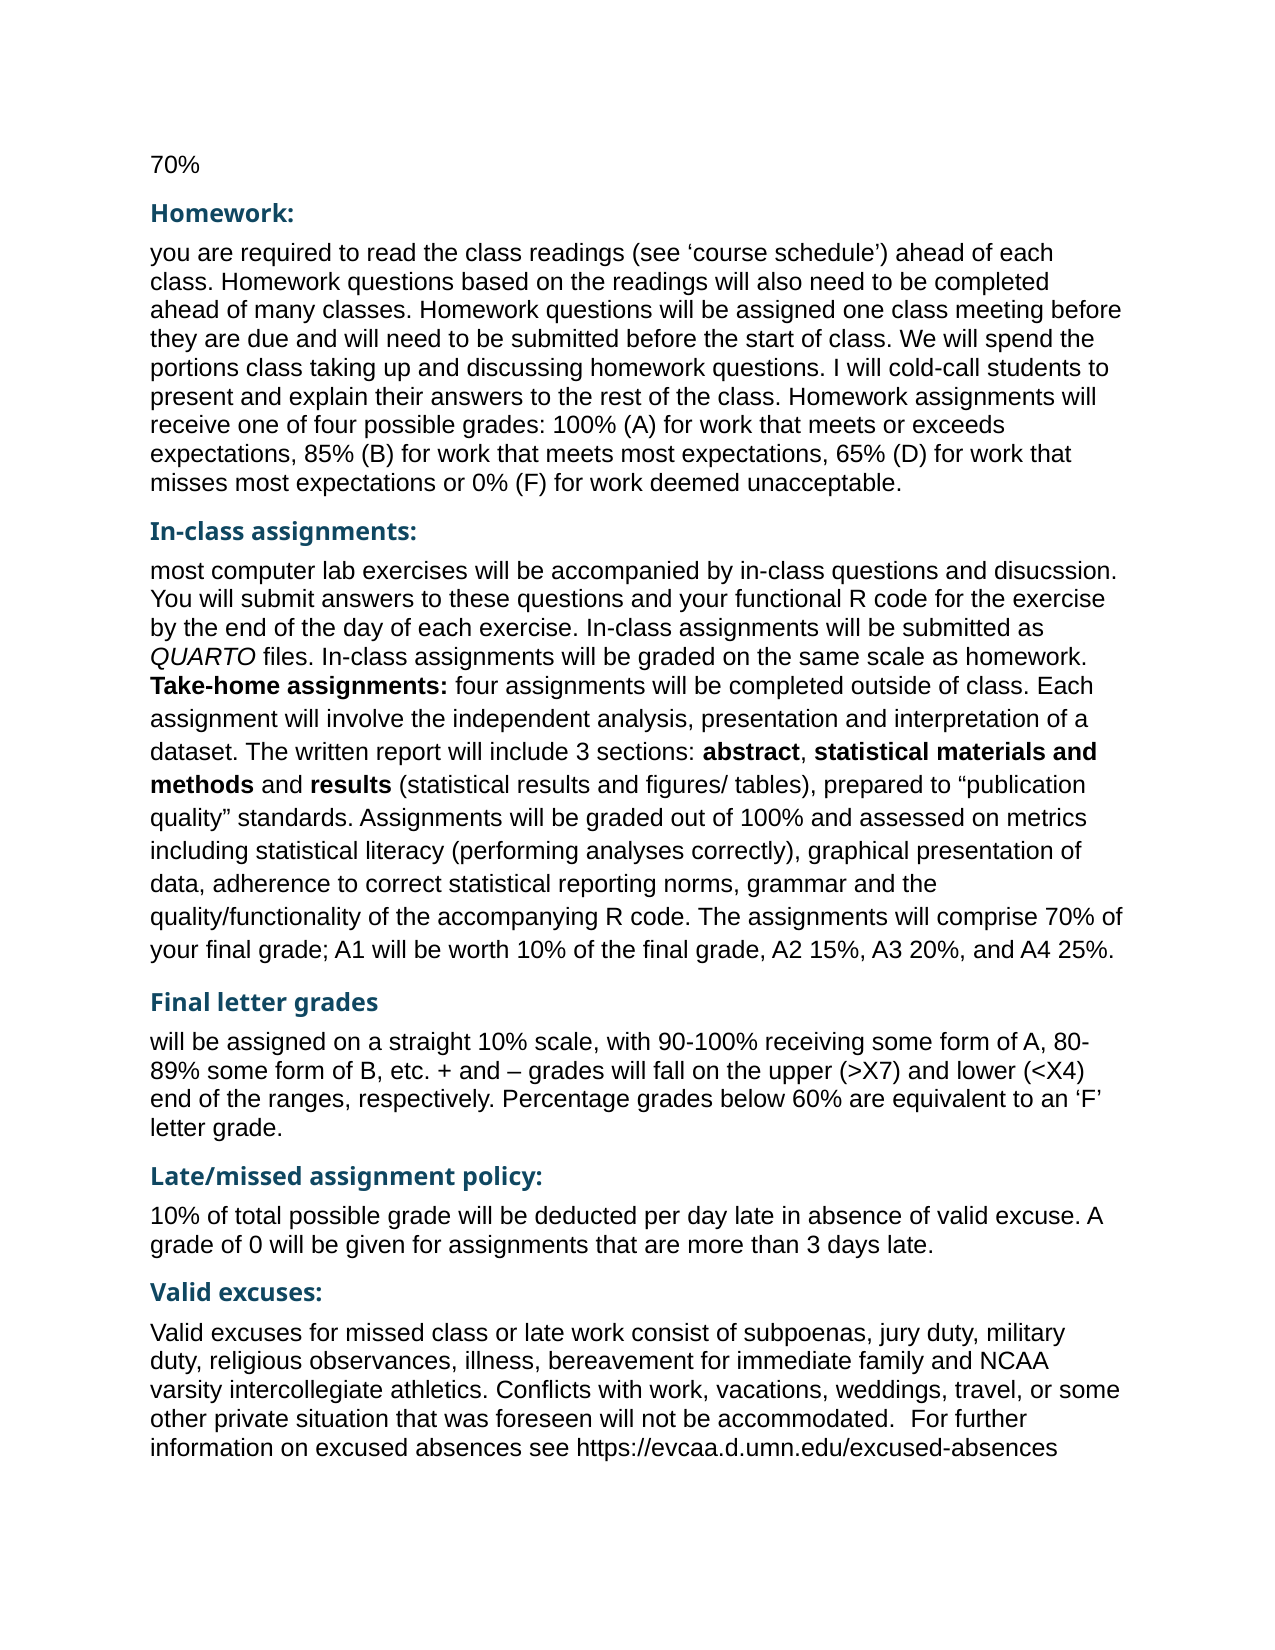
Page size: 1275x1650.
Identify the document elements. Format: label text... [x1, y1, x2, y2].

subtitle In-class assignments: [150, 513, 1125, 547]
subtitle Late/missed assignment policy: [150, 1158, 1125, 1193]
subtitle Final letter grades [150, 984, 1125, 1018]
subtitle Homework: [150, 195, 1125, 229]
text Take-home assignments: four assignments will be completed outside of class. Each assignment will involve the independent analysis, presentation and interpretation of a dataset. The written report will include 3 sections: abstract, statistical materials and methods and results (statistical results and figures/ tables), prepared to “publication quality” standards. Assignments will be graded out of 100% and assessed on metrics including statistical literacy (performing analyses correctly), graphical presentation of data, adherence to correct statistical reporting norms, grammar and the quality/functionality of the accompanying R code. The assignments will comprise 70% of your final grade; A1 will be worth 10% of the final grade, A2 15%, A3 20%, and A4 25%. [150, 671, 1125, 963]
subtitle Valid excuses: [150, 1275, 1125, 1309]
